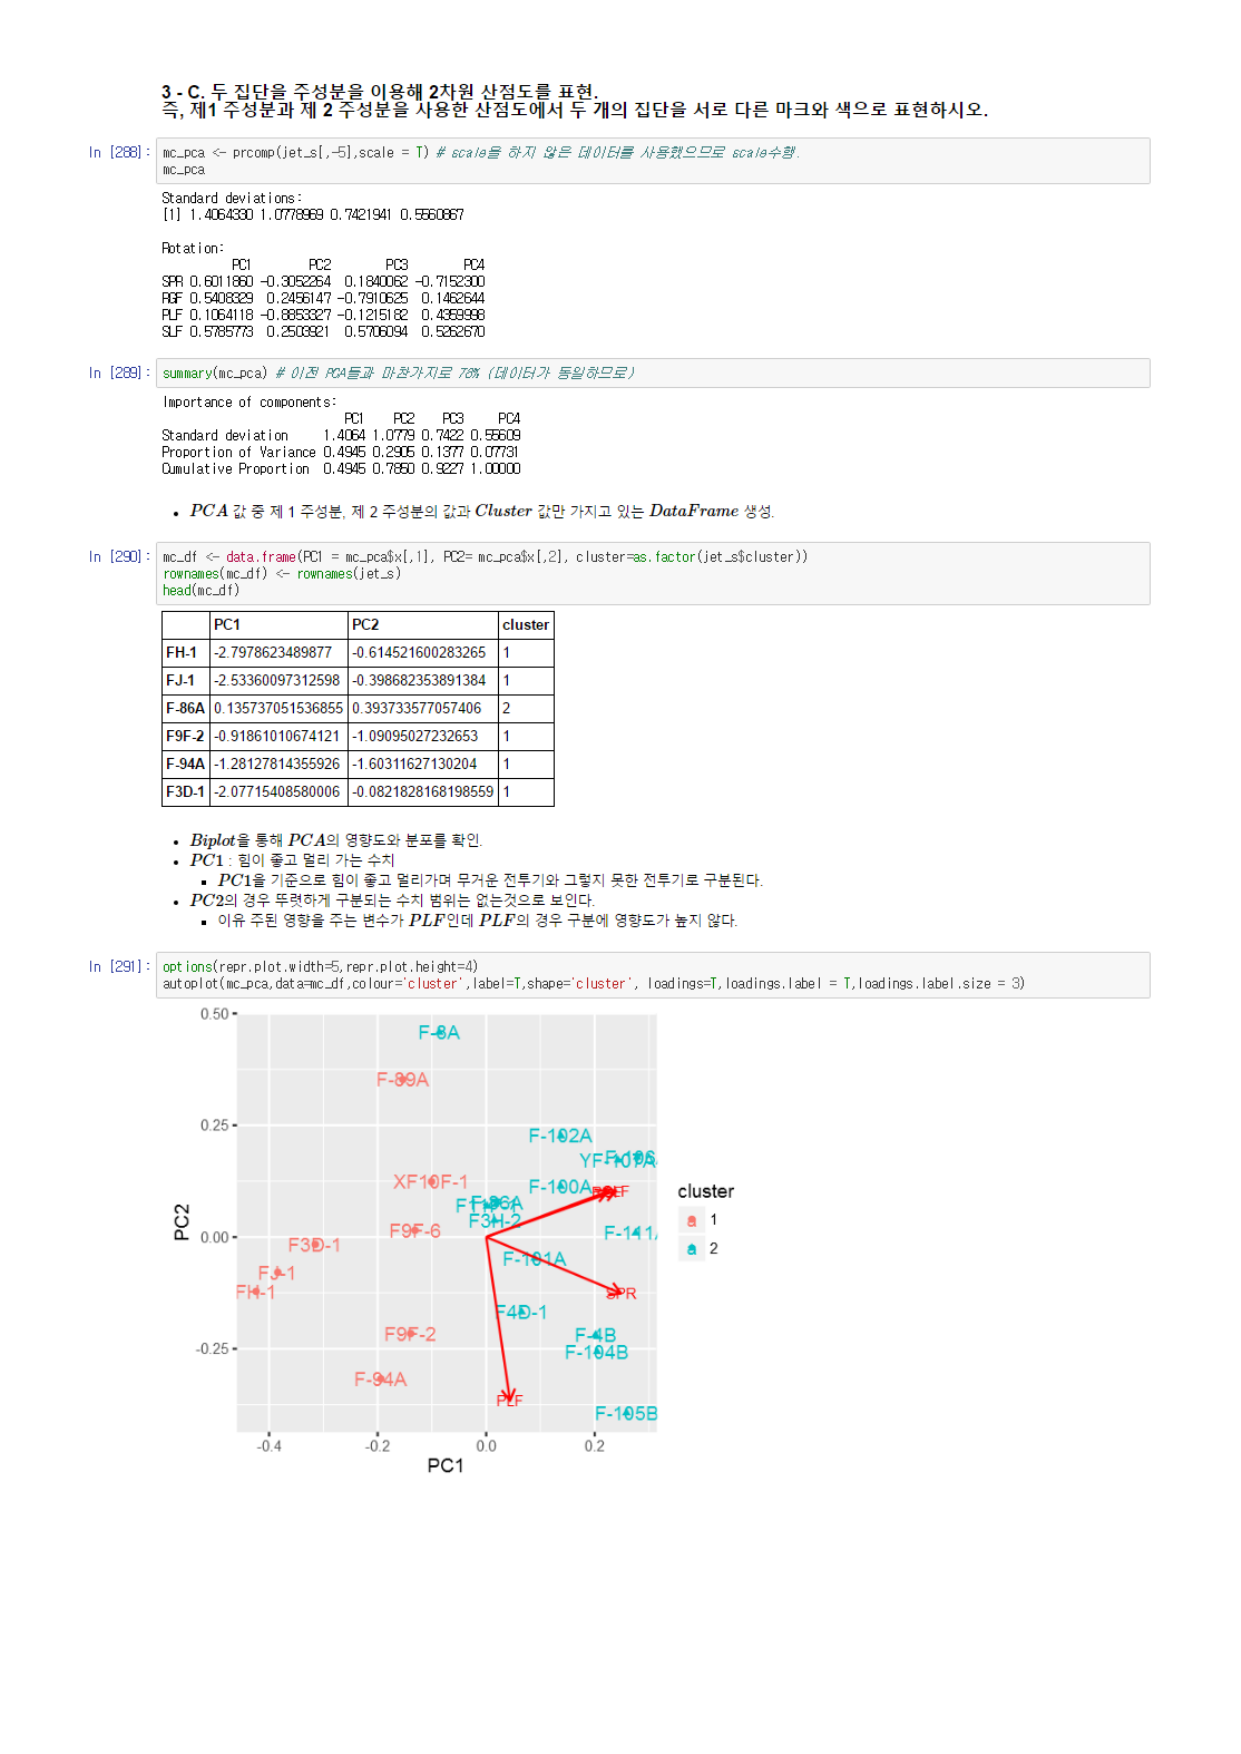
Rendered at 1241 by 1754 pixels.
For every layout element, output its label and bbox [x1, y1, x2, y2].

picture [78, 75, 1163, 1488]
